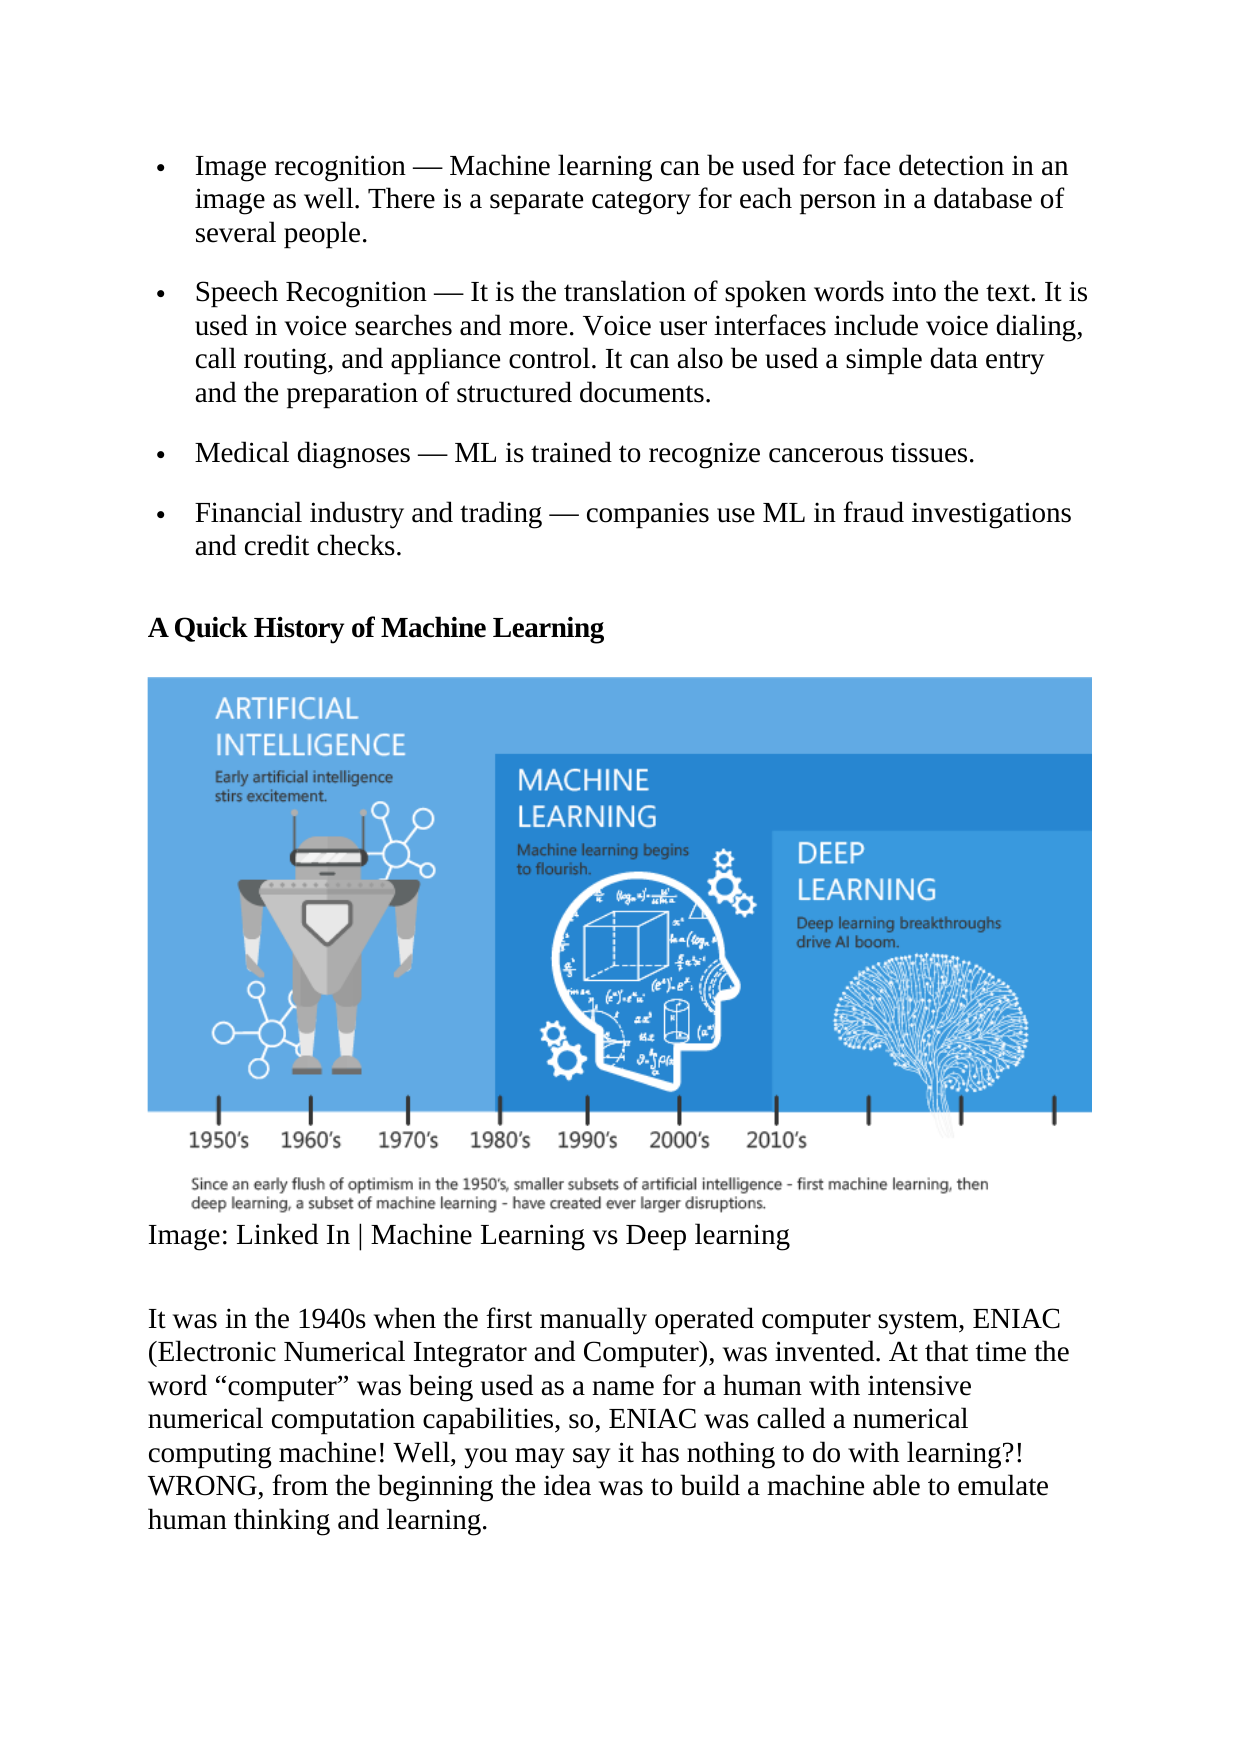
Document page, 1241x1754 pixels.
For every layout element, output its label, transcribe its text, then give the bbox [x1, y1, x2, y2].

picture [147, 677, 1092, 1218]
text Image: Linked In | Machine Learning vs Deep learning [148, 1217, 1093, 1251]
list Speech Recognition — It is the translation of spoken words into the text. It is used in voice searches and more. Voice user interfaces include voice dialing, call routing, and appliance control. It can also be used a simple data entry and the preparation of structured documents. [157, 274, 1093, 409]
text A Quick History of Machine Learning [148, 611, 1093, 644]
list Image recognition — Machine learning can be used for face detection in an image as well. There is a separate category for each person in a database of several people. [157, 148, 1093, 248]
text It was in the 1940s when the first manually operated computer system, ENIAC (Electronic Numerical Integrator and Computer), was invented. At that time the word “computer” was being used as a name for a human with intensive numerical computation capabilities, so, ENIAC was called a numerical computing machine! Well, you may say it has nothing to do with learning?! WRONG, from the beginning the idea was to build a machine able to emulate human thinking and learning. [148, 1301, 1093, 1536]
list Financial industry and trading — companies use ML in fraud investigations and credit checks. [157, 495, 1093, 562]
list Medical diagnoses — ML is trained to recognize cancerous tissues. [157, 435, 1093, 468]
